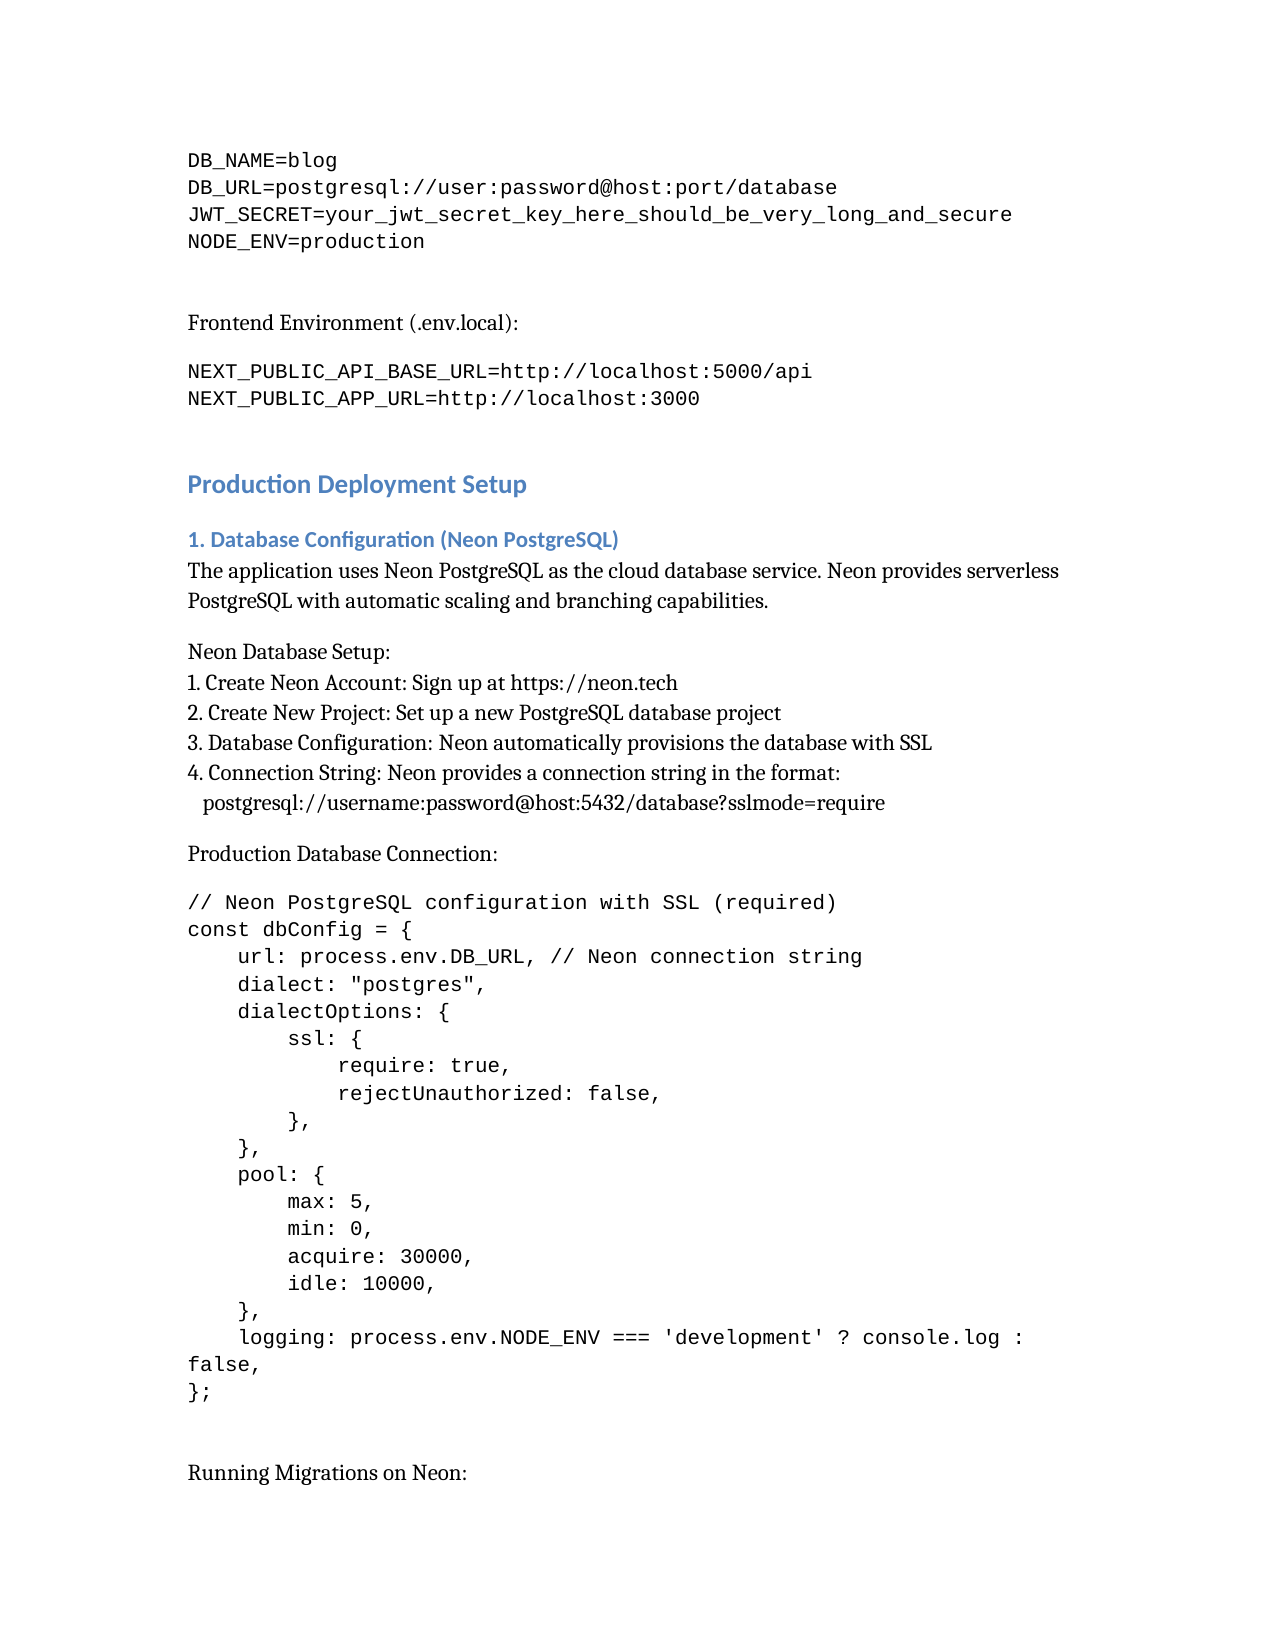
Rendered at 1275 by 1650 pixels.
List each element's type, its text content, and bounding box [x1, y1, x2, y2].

text Running Migrations on Neon: [187, 1460, 1087, 1486]
text NEXT_PUBLIC_API_BASE_URL=http://localhost:5000/api NEXT_PUBLIC_APP_URL=http://localhost:3000 [187, 361, 1087, 442]
text // Neon PostgreSQL configuration with SSL (required) const dbConfig = { url: process.env.DB_URL, // Neon connection string dialect: "postgres", dialectOptions: { ssl: { require: true, rejectUnauthorized: false, }, }, pool: { max: 5, min: 0, acquire: 30000, idle: 10000, }, logging: process.env.NODE_ENV === 'development' ? console.log : false, }; [187, 892, 1087, 1435]
text The application uses Neon PostgreSQL as the cloud database service. Neon provides serverless PostgreSQL with automatic scaling and branching capabilities. [187, 558, 1087, 614]
subtitle 1. Database Configuration (Neon PostgreSQL) [187, 526, 1087, 554]
text Frontend Environment (.env.local): [187, 310, 1087, 336]
text Neon Database Setup: 1. Create Neon Account: Sign up at https://neon.tech 2. Create New Project: Set up a new PostgreSQL database project 3. Database Configuration: Neon automatically provisions the database with SSL 4. Connection String: Neon provides a connection string in the format: postgresql://username:password@host:5432/database?sslmode=require [187, 639, 1087, 816]
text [187, 150, 1087, 285]
subtitle Production Deployment Setup [187, 467, 1087, 500]
text Production Database Connection: [187, 841, 1087, 867]
